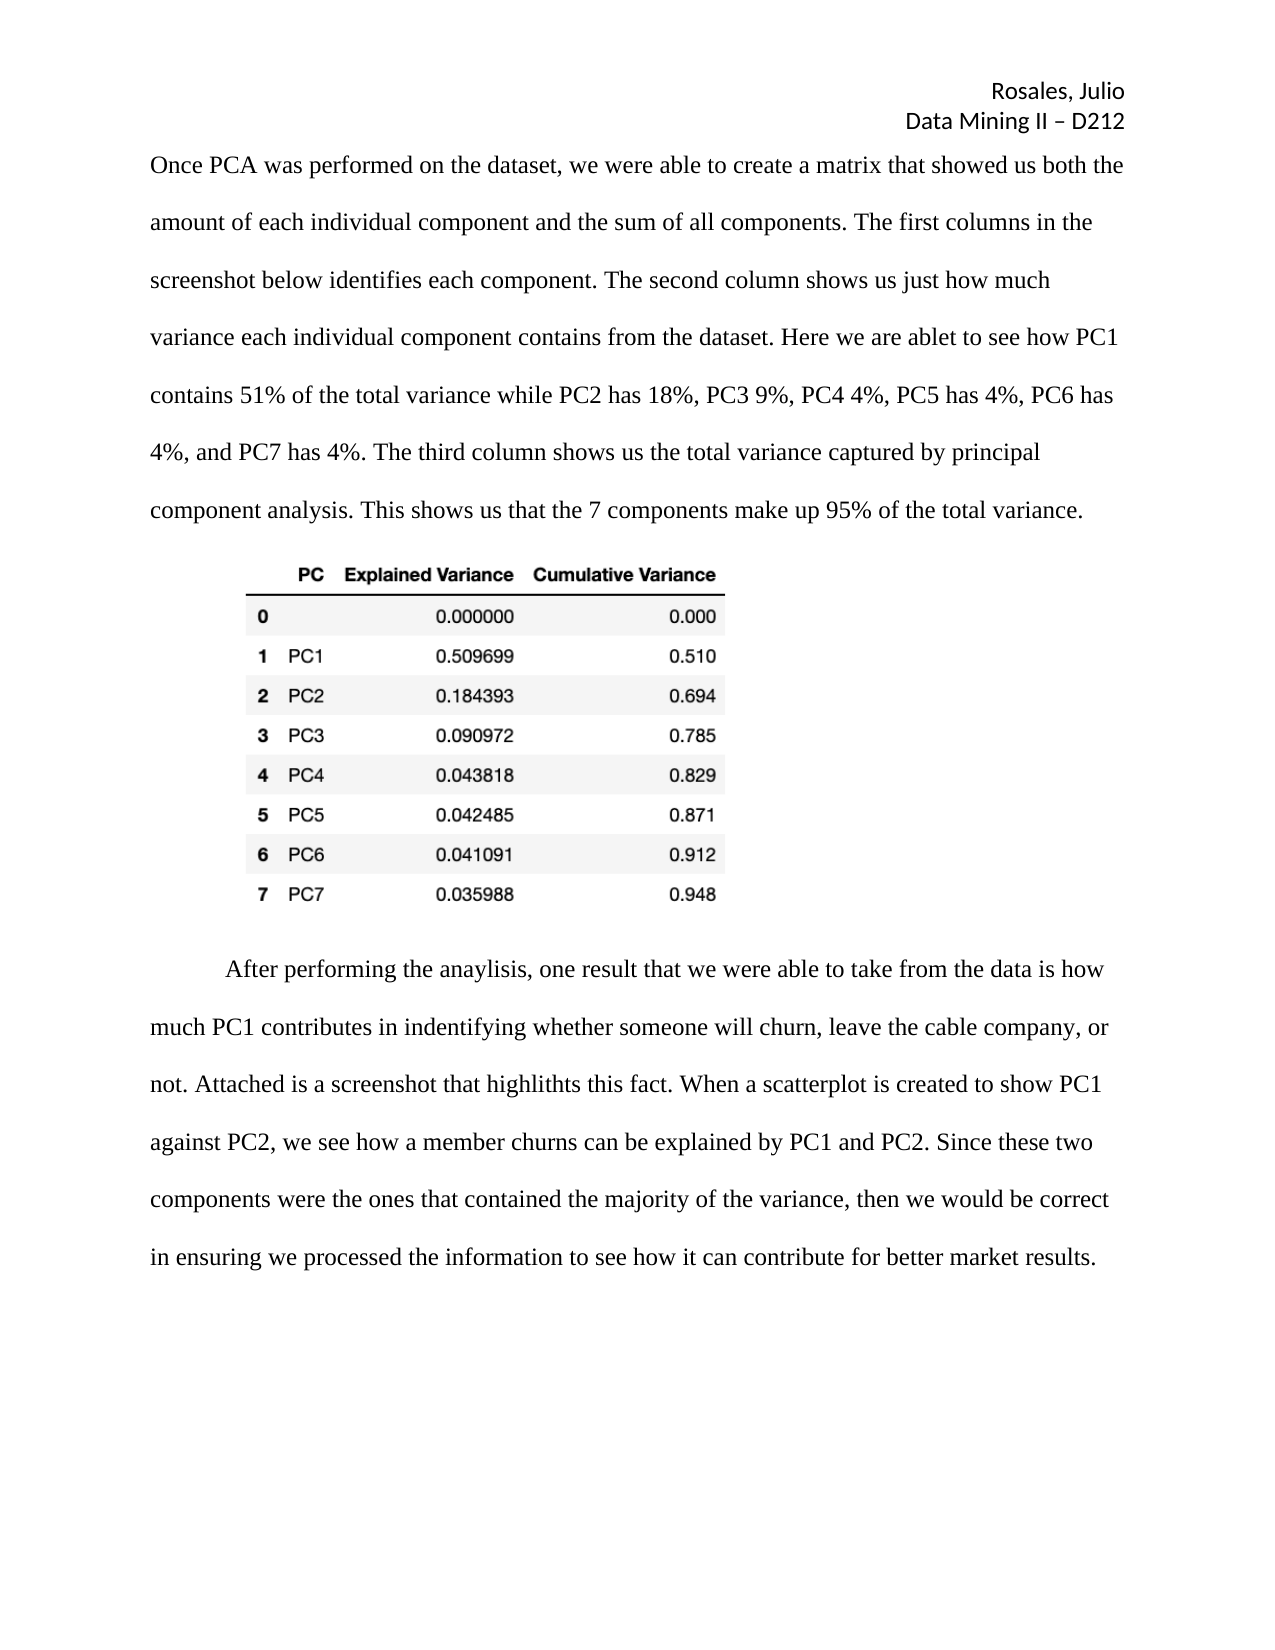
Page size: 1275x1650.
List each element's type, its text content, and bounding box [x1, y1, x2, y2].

picture [225, 552, 798, 926]
text After performing the anaylisis, one result that we were able to take from the data is how much PC1 contributes in indentifying whether someone will churn, leave the cable company, or not. Attached is a screenshot that highlithts this fact. When a scatterplot is created to show PC1 against PC2, we see how a member churns can be explained by PC1 and PC2. Since these two components were the ones that contained the majority of the variance, then we would be correct in ensuring we processed the information to see how it can contribute for better market results. [150, 954, 1125, 1270]
text Once PCA was performed on the dataset, we were able to create a matrix that showed us both the amount of each individual component and the sum of all components. The first columns in the screenshot below identifies each component. The second column shows us just how much variance each individual component contains from the dataset. Here we are ablet to see how PC1 contains 51% of the total variance while PC2 has 18%, PC3 9%, PC4 4%, PC5 has 4%, PC6 has 4%, and PC7 has 4%. The third column shows us the total variance captured by principal component analysis. This shows us that the 7 components make up 95% of the total variance. [150, 150, 1125, 524]
